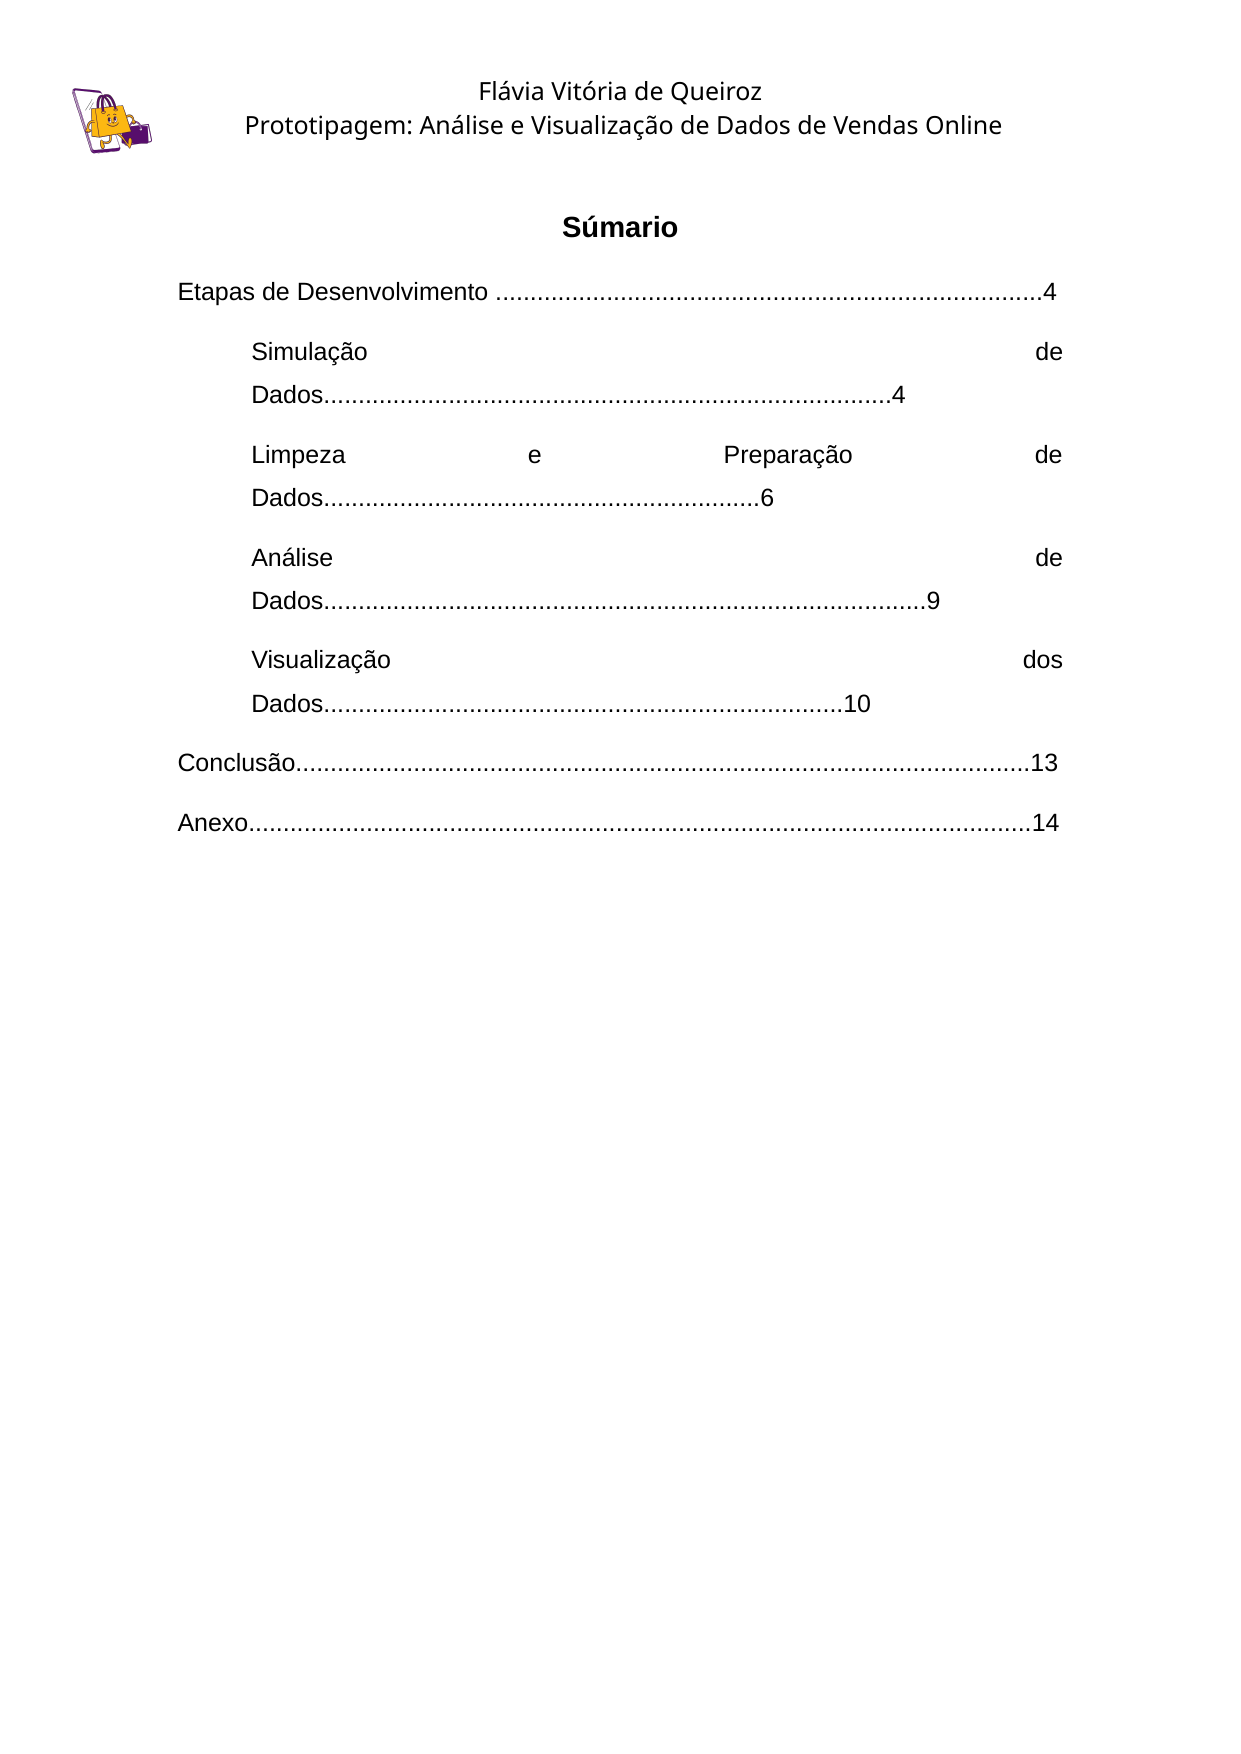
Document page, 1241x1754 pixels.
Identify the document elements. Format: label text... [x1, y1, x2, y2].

text Limpeza e Preparação de Dados...............................................................6 [251, 440, 1063, 512]
text Simulação de Dados..................................................................................4 [251, 337, 1063, 409]
text Conclusão..........................................................................................................13 [177, 748, 1063, 777]
text Análise de Dados.......................................................................................9 [251, 543, 1063, 614]
text Visualização dos Dados...........................................................................10 [251, 646, 1063, 717]
text Anexo.................................................................................................................14 [177, 808, 1063, 837]
text Etapas de Desenvolvimento ...............................................................................4 [177, 277, 1063, 306]
picture [69, 83, 159, 160]
text Súmario [177, 210, 1063, 243]
